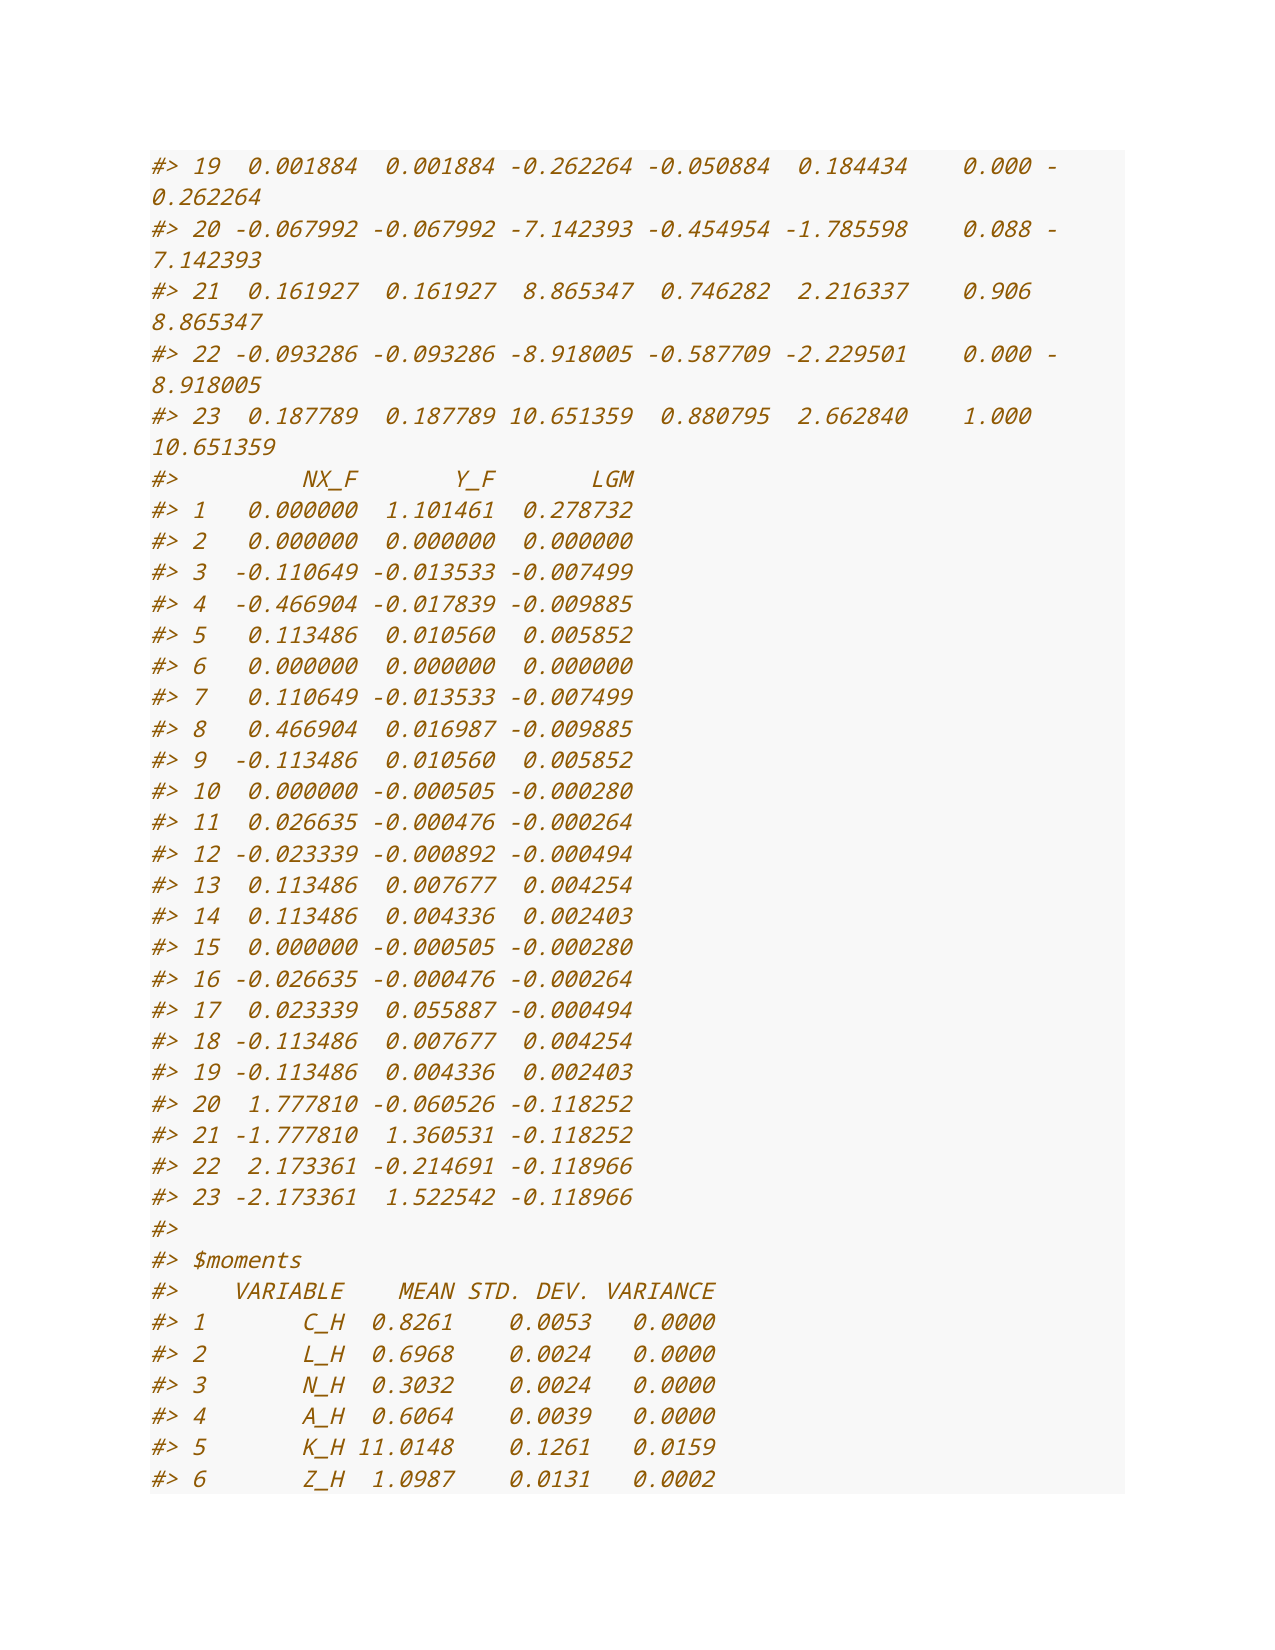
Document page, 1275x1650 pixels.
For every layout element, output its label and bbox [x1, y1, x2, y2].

text [150, 150, 1125, 1494]
